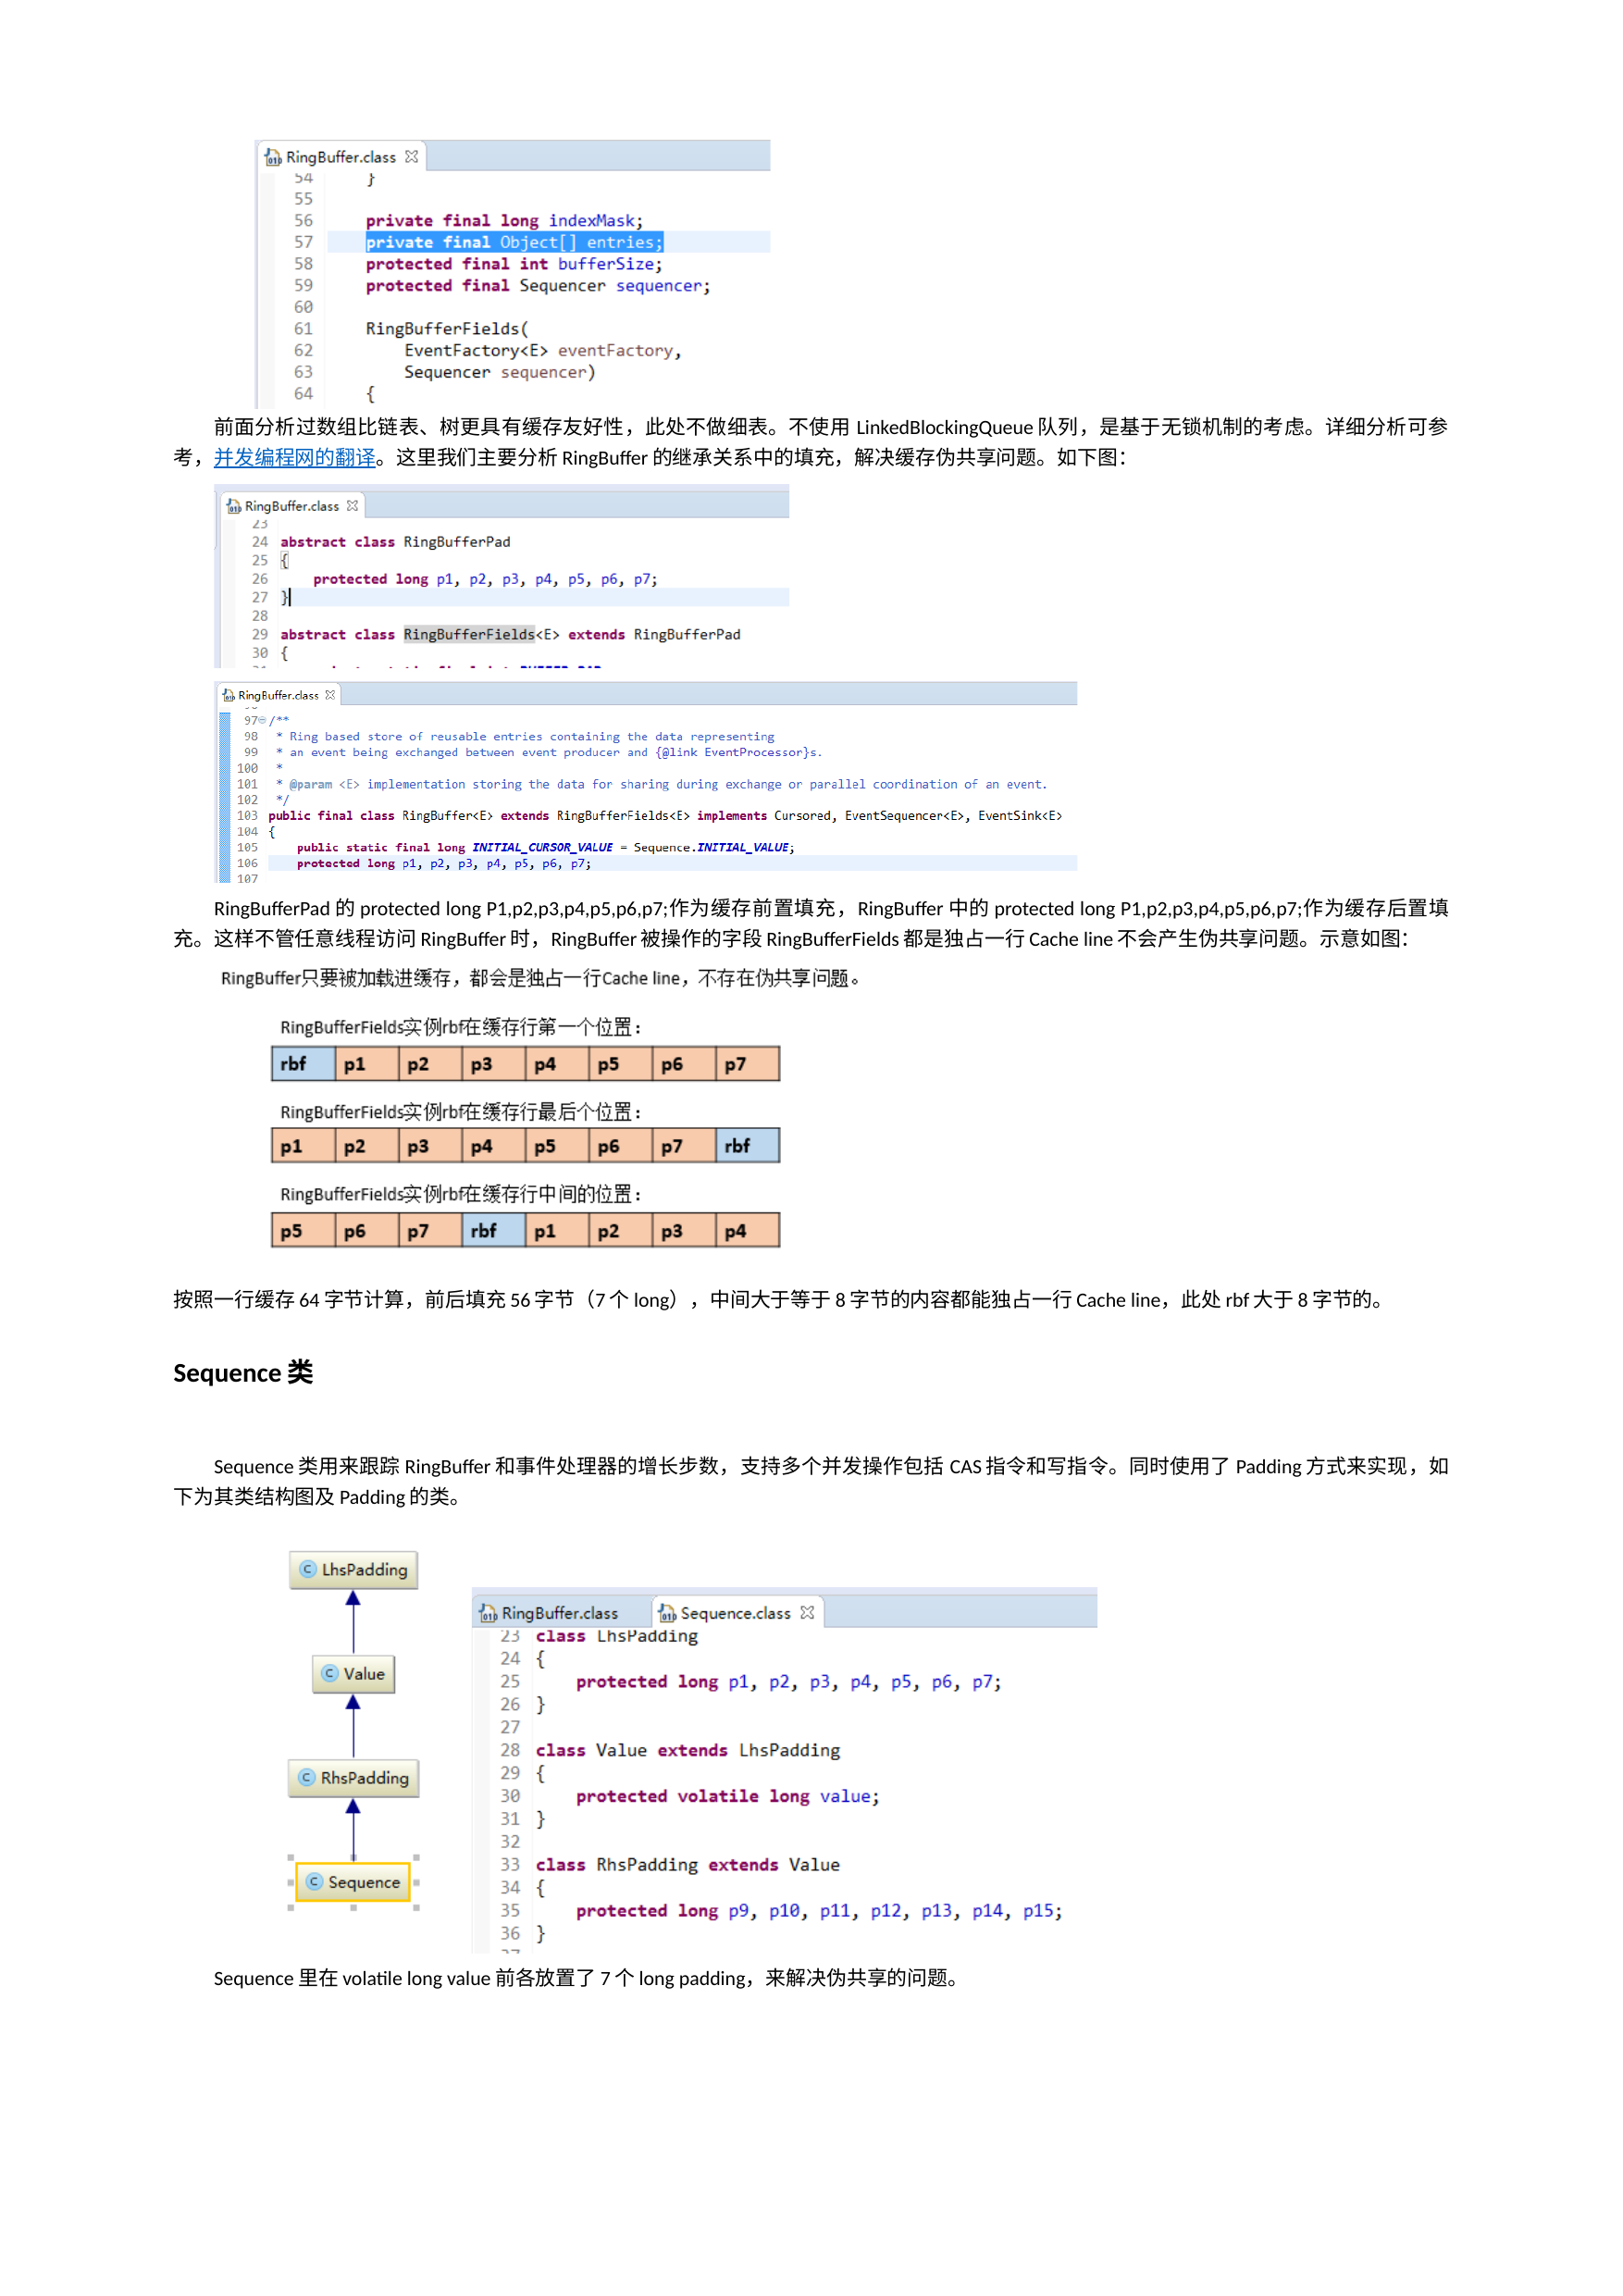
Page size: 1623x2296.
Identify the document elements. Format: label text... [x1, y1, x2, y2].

picture [214, 681, 1078, 883]
text 按照一行缓存64字节计算，前后填充56字节（7个long），中间大于等于8字节的内容都能独占一行Cache line，此处rbf大于8字节的。 [173, 1283, 1449, 1313]
picture [254, 140, 771, 409]
picture [214, 951, 883, 1264]
subtitle Sequence类 [173, 1340, 1449, 1400]
text Sequence类用来跟踪RingBuffer和事件处理器的增长步数，支持多个并发操作包括CAS指令和写指令。同时使用了Padding方式来实现，如下为其类结构图及Padding的类。 [173, 1450, 1449, 1510]
text RingBufferPad的protected long P1,p2,p3,p4,p5,p6,p7;作为缓存前置填充，RingBuffer中的protected long P1,p2,p3,p4,p5,p6,p7;作为缓存后置填充。这样不管任意线程访问RingBuffer时，RingBuffer被操作的字段RingBufferFields都是独占一行Cache line不会产生伪共享问题。示意如图： [173, 892, 1449, 952]
picture [254, 1519, 467, 1954]
text Sequence里在volatile long value前各放置了7个long padding，来解决伪共享的问题。 [173, 1961, 1449, 1992]
picture [471, 1587, 1098, 1954]
text 前面分析过数组比链表、树更具有缓存友好性，此处不做细表。不使用LinkedBlockingQueue队列，是基于无锁机制的考虑。详细分析可参考，并发编程网的翻译。这里我们主要分析RingBuffer的继承关系中的填充，解决缓存伪共享问题。如下图： [173, 411, 1449, 471]
picture [214, 484, 790, 668]
